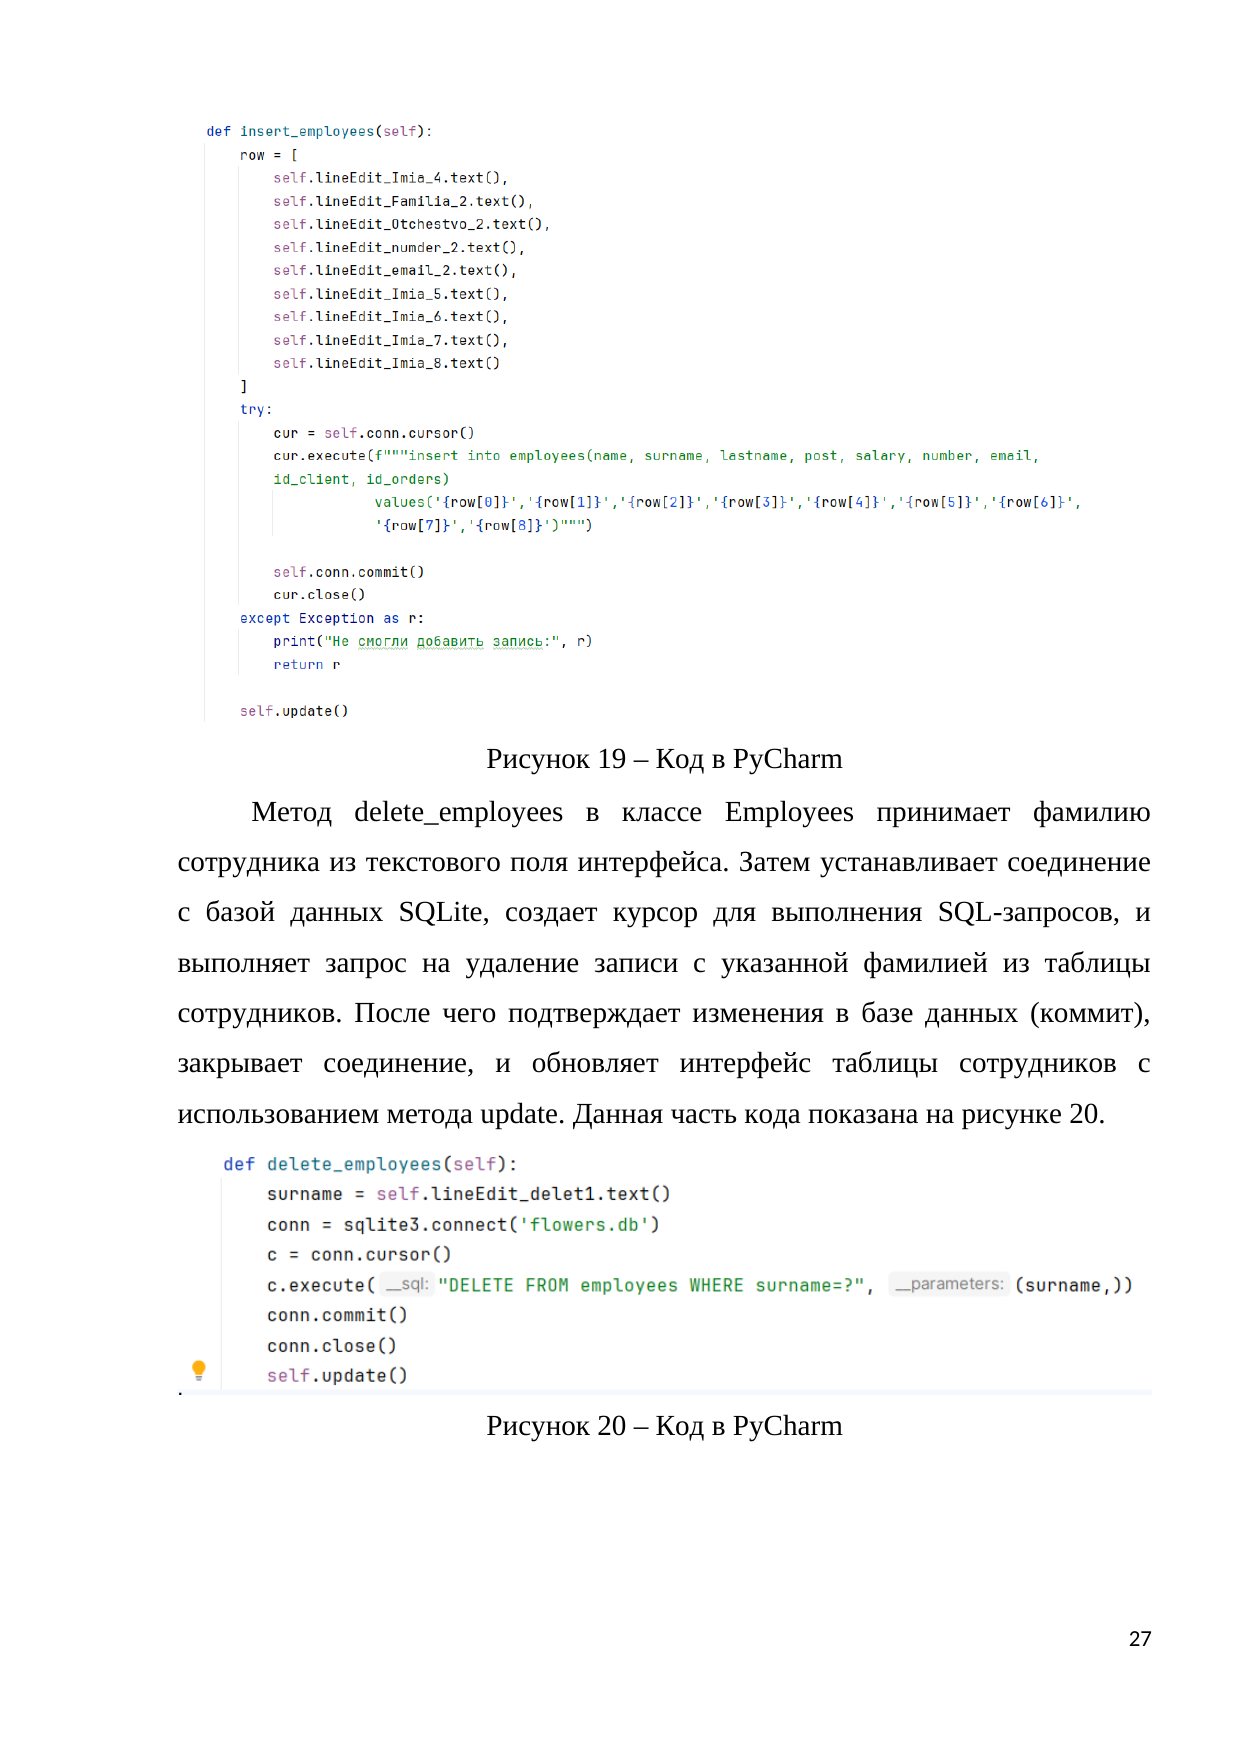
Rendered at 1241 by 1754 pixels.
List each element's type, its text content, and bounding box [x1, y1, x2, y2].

picture [177, 1146, 1152, 1395]
text Рисунок 19 – Код в PyCharm [177, 741, 1152, 774]
text Метод delete_employees в классе Employees принимает фамилию сотрудника из текстового поля интерфейса. Затем устанавливает соединение с базой данных SQLite, создает курсор для выполнения SQL-запросов, и выполняет запрос на удаление записи с указанной фамилией из таблицы сотрудников. После чего подтверждает изменения в базе данных (коммит), закрывает соединение, и обновляет интерфейс таблицы сотрудников с использованием метода update. Данная часть кода показана на рисунке 20. [177, 794, 1152, 1129]
text Рисунок 20 – Код в PyCharm [177, 1408, 1152, 1442]
picture [177, 118, 1152, 727]
